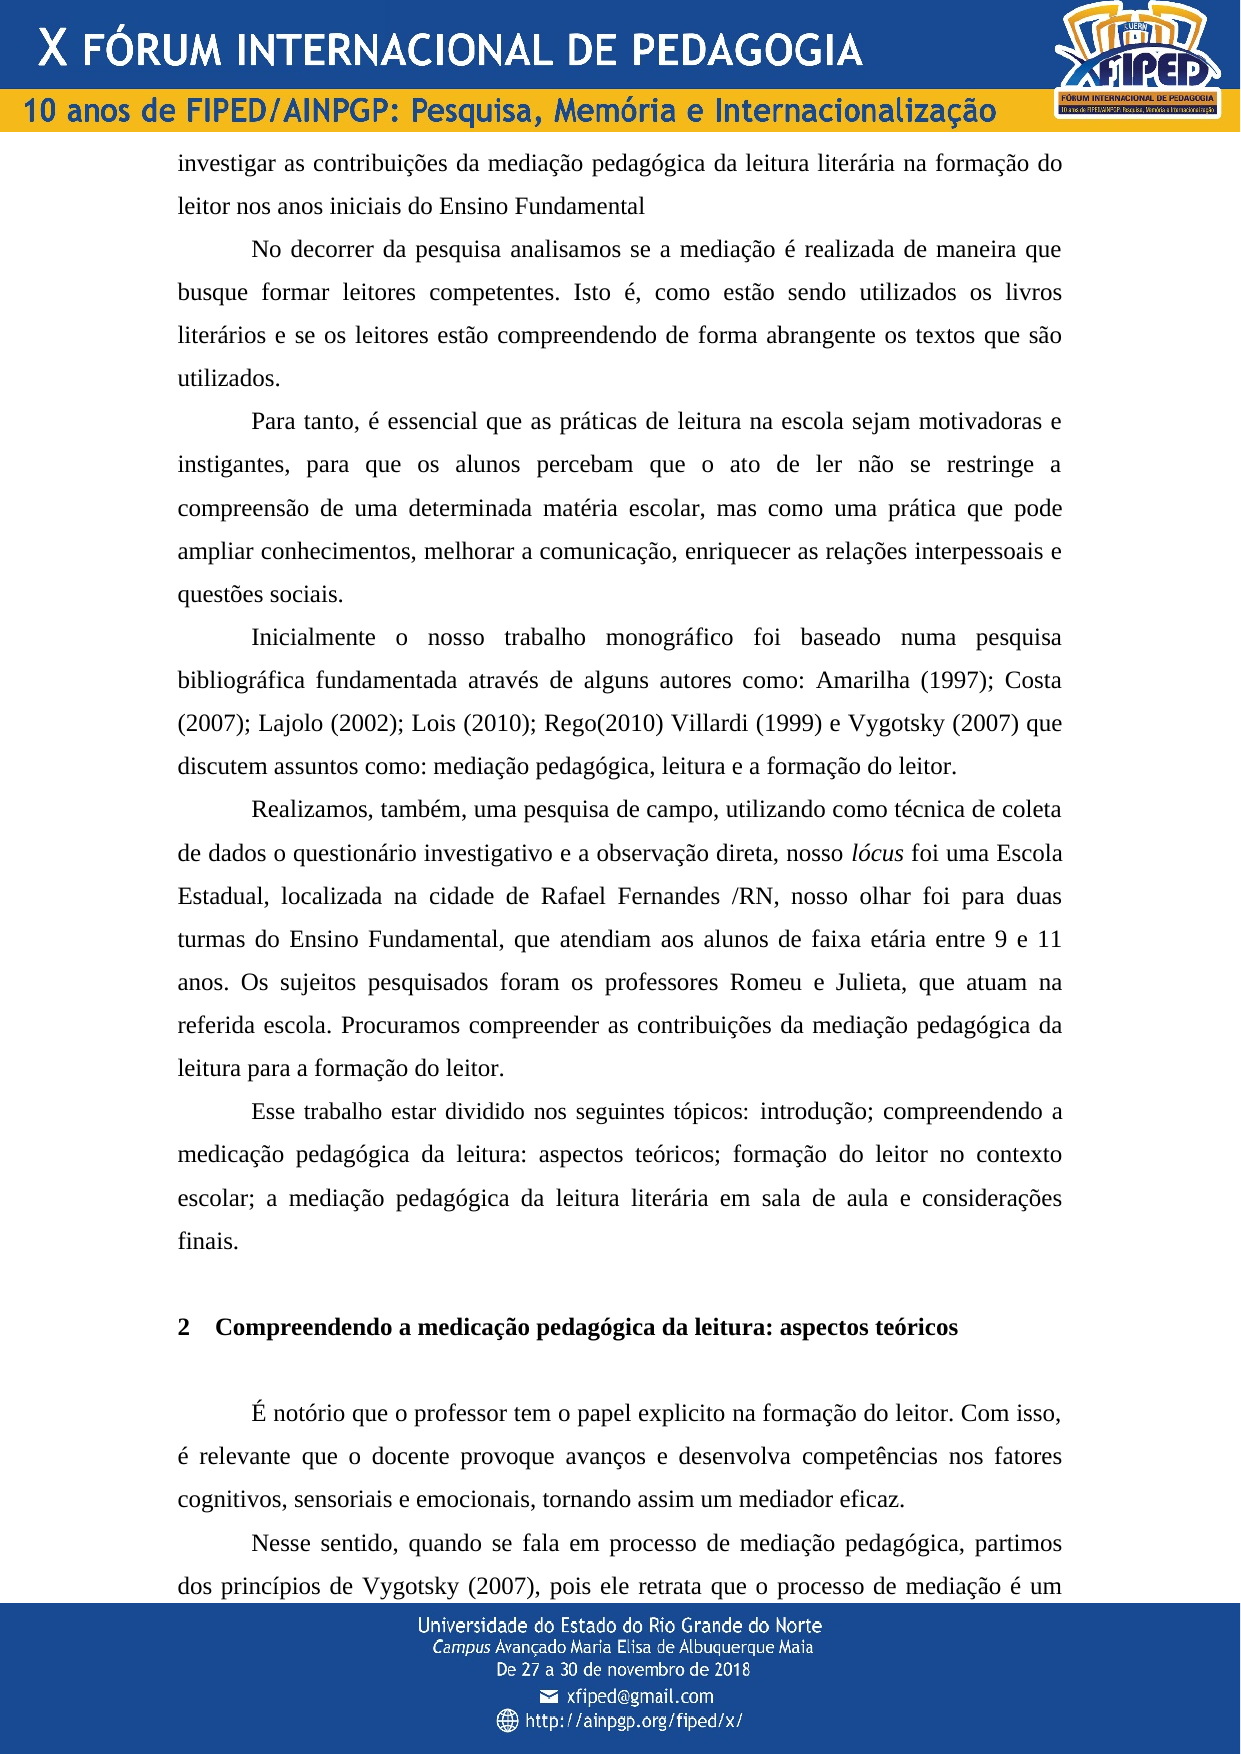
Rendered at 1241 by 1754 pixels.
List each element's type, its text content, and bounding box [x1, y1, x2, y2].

text Esse trabalho estar dividido nos seguintes tópicos: introdução; compreendendo a medicação pedagógica da leitura: aspectos teóricos; formação do leitor no contexto escolar; a mediação pedagógica da leitura literária em sala de aula e considerações finais. [177, 1096, 1063, 1254]
text Inicialmente o nosso trabalho monográfico foi baseado numa pesquisa bibliográfica fundamentada através de alguns autores como: Amarilha (1997); Costa (2007); Lajolo (2002); Lois (2010); Rego(2010) Villardi (1999) e Vygotsky (2007) que discutem assuntos como: mediação pedagógica, leitura e a formação do leitor. [177, 622, 1063, 780]
picture [0, 0, 1241, 132]
subtitle Compreendendo a medicação pedagógica da leitura: aspectos teóricos [177, 1312, 1063, 1341]
text No decorrer da pesquisa analisamos se a mediação é realizada de maneira que busque formar leitores competentes. Isto é, como estão sendo utilizados os livros literários e se os leitores estão compreendendo de forma abrangente os textos que são utilizados. [177, 234, 1063, 392]
picture [0, 1603, 1241, 1754]
text Realizamos, também, uma pesquisa de campo, utilizando como técnica de coleta de dados o questionário investigativo e a observação direta, nosso lócus foi uma Escola Estadual, localizada na cidade de Rafael Fernandes /RN, nosso olhar foi para duas turmas do Ensino Fundamental, que atendiam aos alunos de faixa etária entre 9 e 11 anos. Os sujeitos pesquisados foram os professores Romeu e Julieta, que atuam na referida escola. Procuramos compreender as contribuições da mediação pedagógica da leitura para a formação do leitor. [177, 794, 1063, 1082]
text É notório que o professor tem o papel explicito na formação do leitor. Com isso, é relevante que o docente provoque avanços e desenvolva competências nos fatores cognitivos, sensoriais e emocionais, tornando assim um mediador eficaz. [177, 1398, 1063, 1513]
text Para tanto, é essencial que as práticas de leitura na escola sejam motivadoras e instigantes, para que os alunos percebam que o ato de ler não se restringe a compreensão de uma determinada matéria escolar, mas como uma prática que pode ampliar conhecimentos, melhorar a comunicação, enriquecer as relações interpessoais e questões sociais. [177, 406, 1063, 608]
